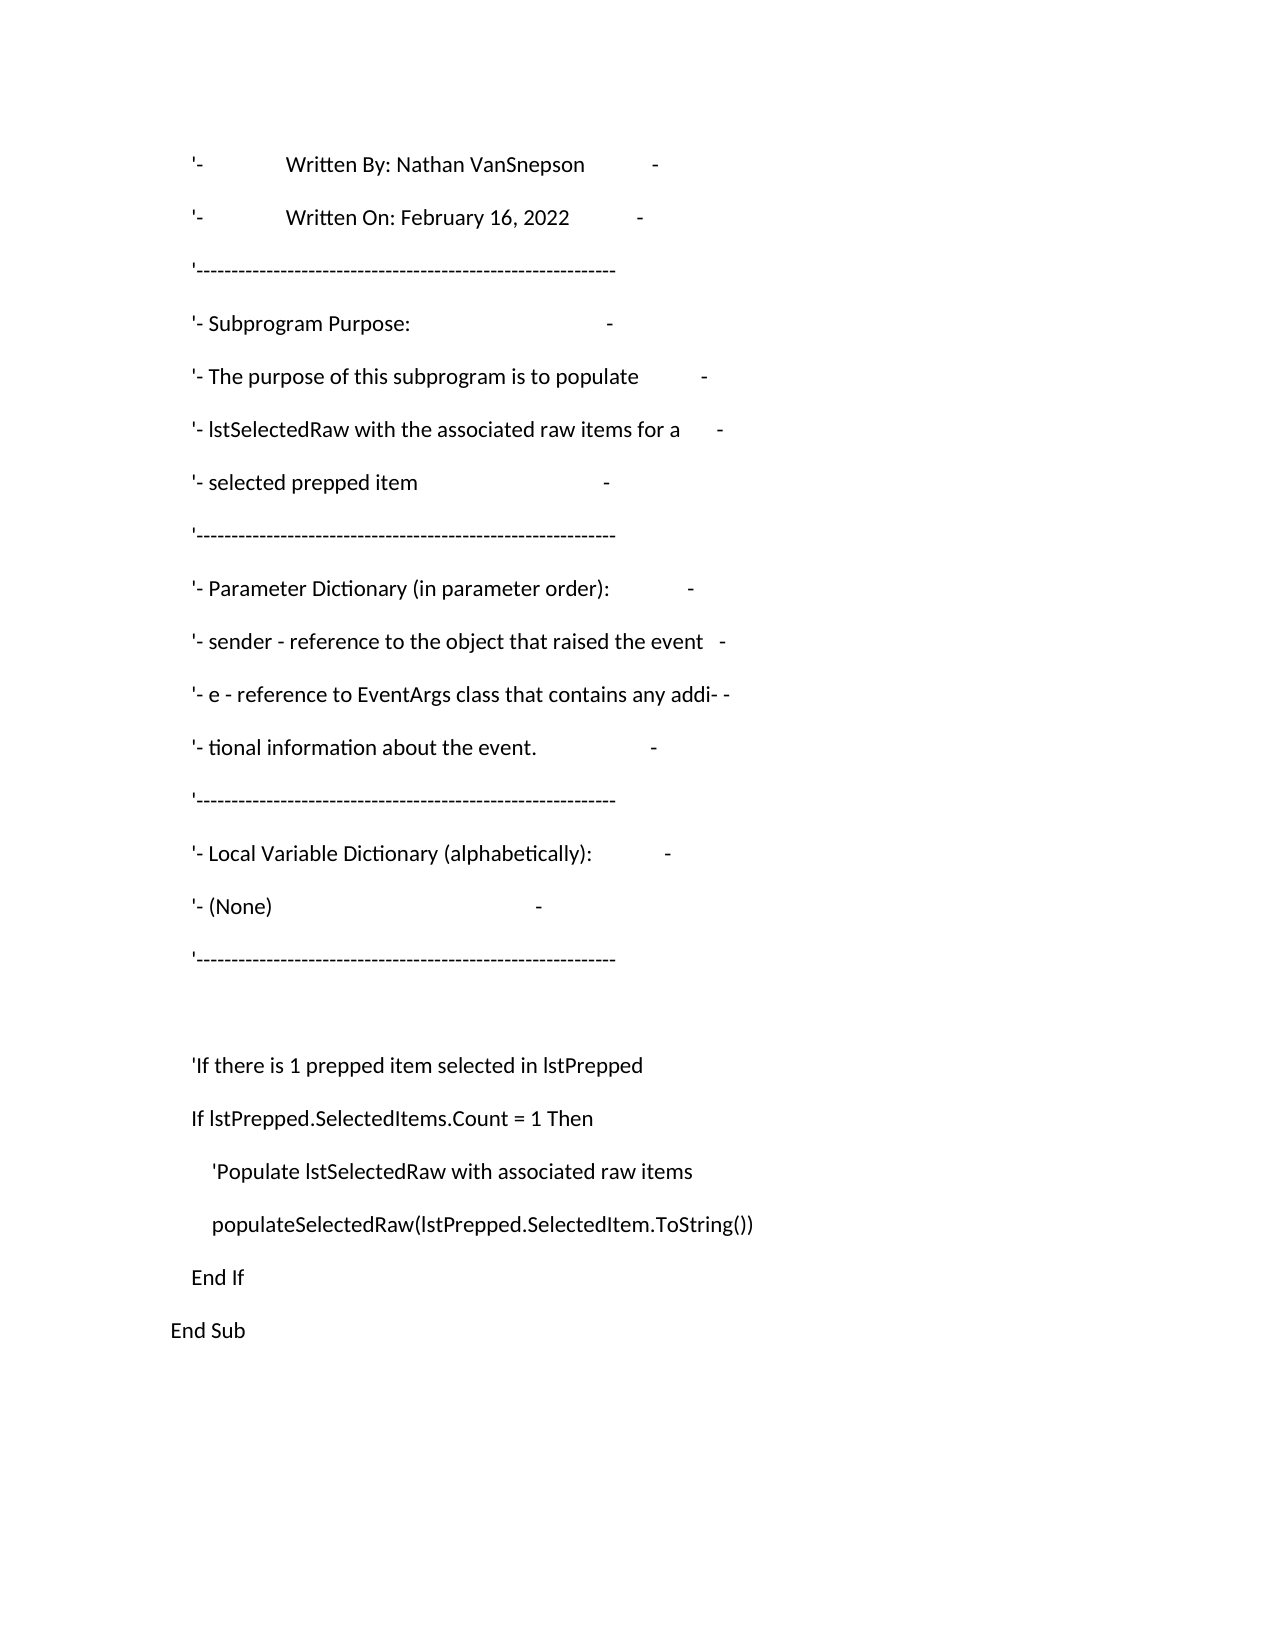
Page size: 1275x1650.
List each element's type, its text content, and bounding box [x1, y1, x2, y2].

text '- Parameter Dictionary (in parameter order): - [150, 574, 1125, 602]
text '- Subprogram Purpose: - [150, 309, 1125, 337]
text '- (None) - [150, 892, 1125, 920]
text '- Written On: February 16, 2022 - [150, 203, 1125, 231]
text End Sub [150, 1316, 1125, 1344]
text '- Written By: Nathan VanSnepson - [150, 150, 1125, 178]
text '- tional information about the event. - [150, 733, 1125, 761]
text If lstPrepped.SelectedItems.Count = 1 Then [150, 1104, 1125, 1132]
text '- sender - reference to the object that raised the event - [150, 627, 1125, 655]
text 'If there is 1 prepped item selected in lstPrepped [150, 1051, 1125, 1079]
text '- Local Variable Dictionary (alphabetically): - [150, 839, 1125, 867]
text 'Populate lstSelectedRaw with associated raw items [150, 1157, 1125, 1185]
text populateSelectedRaw(lstPrepped.SelectedItem.ToString()) [150, 1210, 1125, 1238]
text '------------------------------------------------------------ [150, 786, 1125, 814]
text '- selected prepped item - [150, 468, 1125, 496]
text '- e - reference to EventArgs class that contains any addi- - [150, 680, 1125, 708]
text '- The purpose of this subprogram is to populate - [150, 362, 1125, 390]
text '------------------------------------------------------------ [150, 945, 1125, 973]
text End If [150, 1263, 1125, 1291]
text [150, 256, 1125, 284]
text '------------------------------------------------------------ [150, 521, 1125, 549]
text '- lstSelectedRaw with the associated raw items for a - [150, 415, 1125, 443]
